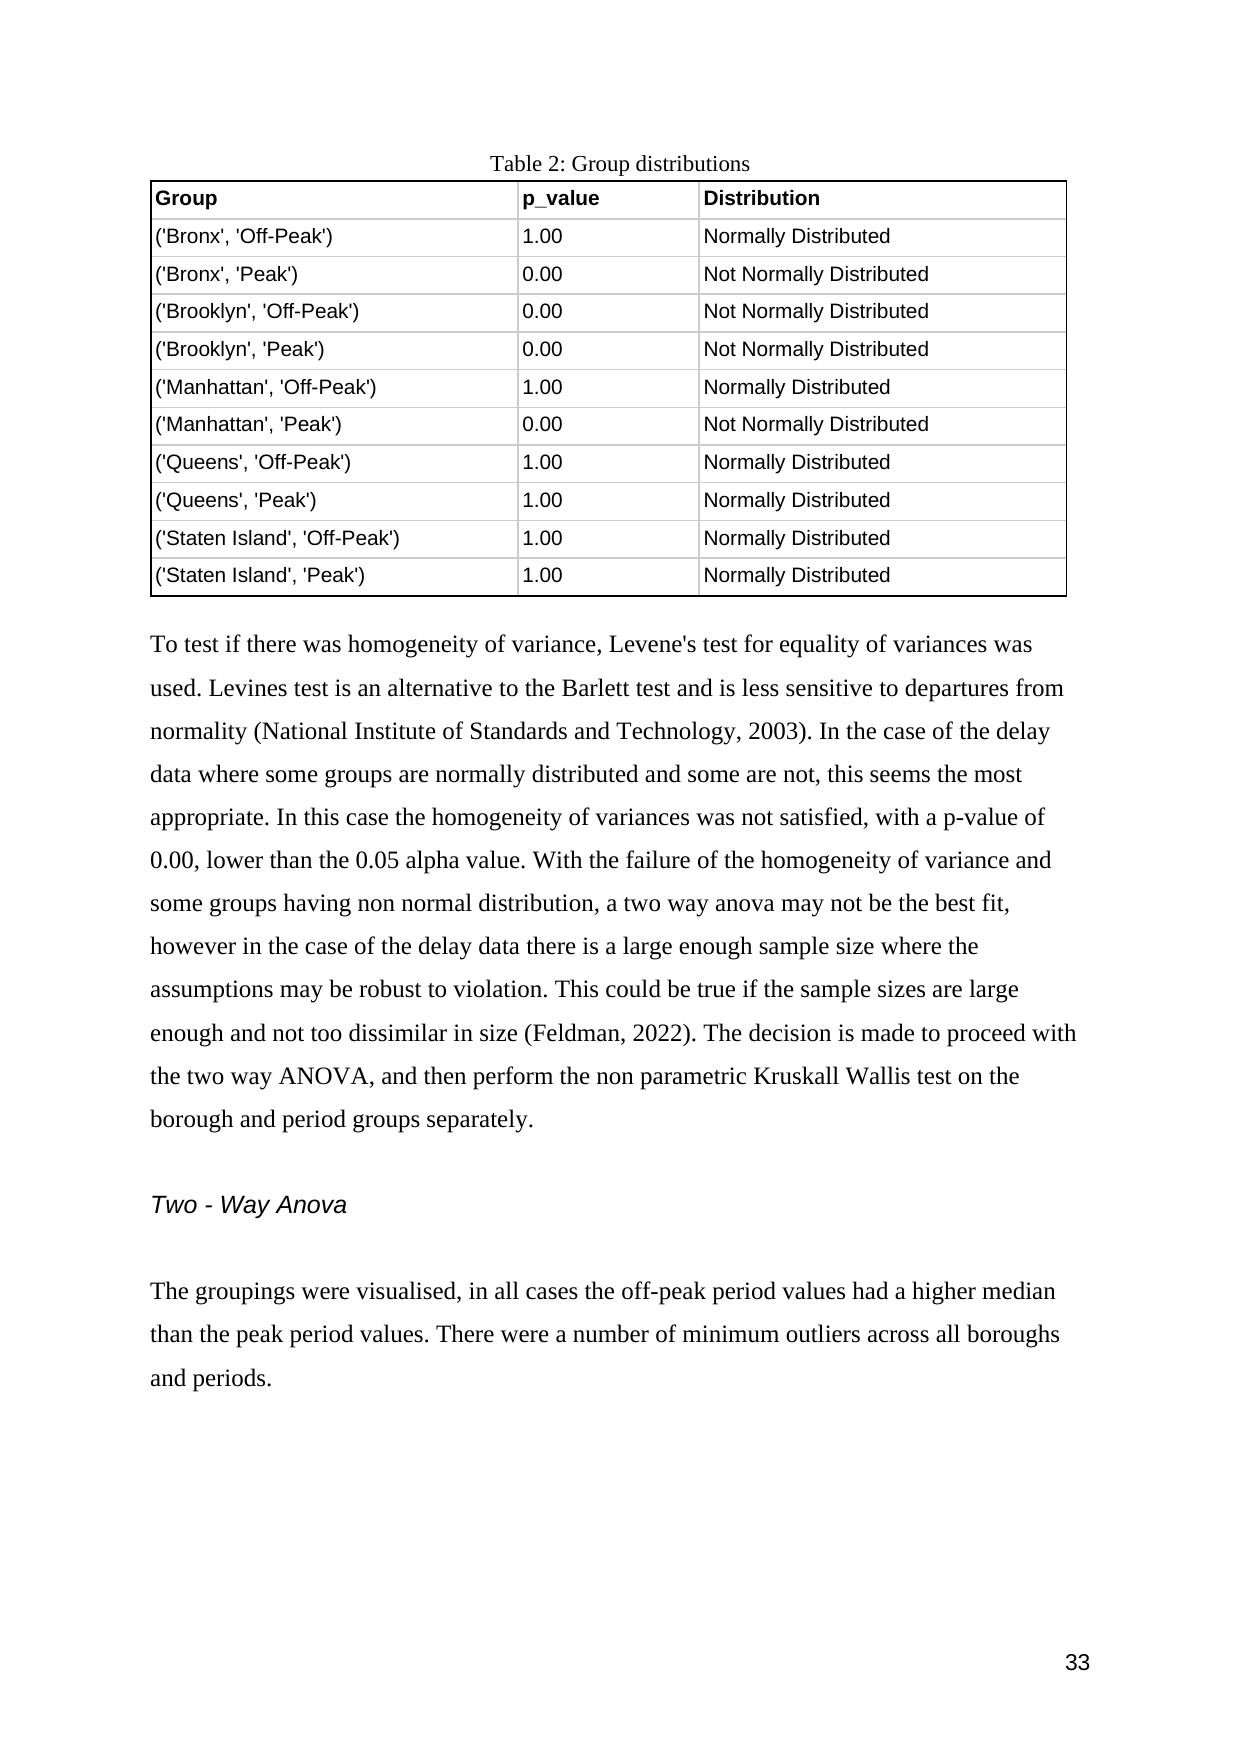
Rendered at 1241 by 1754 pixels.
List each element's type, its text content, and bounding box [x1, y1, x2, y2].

table_cell Not Normally Distributed [700, 333, 1066, 369]
table_cell Normally Distributed [700, 370, 1066, 406]
table_cell 0.00 [519, 295, 698, 331]
table_cell 0.00 [519, 408, 698, 444]
table_cell 0.00 [519, 257, 698, 293]
text To test if there was homogeneity of variance, Levene's test for equality of variances was used. Levines test is an alternative to the Barlett test and is less sensitive to departures from normality (National Institute of Standards and Technology, 2003). In the case of the delay data where some groups are normally distributed and some are not, this seems the most appropriate. In this case the homogeneity of variances was not satisfied, with a p-value of 0.00, lower than the 0.05 alpha value. With the failure of the homogeneity of variance and some groups having non normal distribution, a two way anova may not be the best fit, however in the case of the delay data there is a large enough sample size where the assumptions may be robust to violation. This could be true if the sample sizes are large enough and not too dissimilar in size (Feldman, 2022). The decision is made to proceed with the two way ANOVA, and then perform the non parametric Kruskall Wallis test on the borough and period groups separately. [150, 629, 1090, 1133]
text Two - Way Anova [150, 1190, 1090, 1219]
table_cell ('Bronx', 'Peak') [152, 257, 517, 293]
table_cell 1.00 [519, 220, 698, 256]
table_cell Normally Distributed [700, 521, 1066, 557]
table_cell Normally Distributed [700, 220, 1066, 256]
text The groupings were visualised, in all cases the off-peak period values had a higher median than the peak period values. There were a number of minimum outliers across all boroughs and periods. [150, 1276, 1090, 1391]
text Table 2: Group distributions [150, 150, 1090, 176]
table_cell Not Normally Distributed [700, 408, 1066, 444]
table_cell ('Staten Island', 'Off-Peak') [152, 521, 517, 557]
table_header p_value [519, 182, 698, 218]
table_cell Not Normally Distributed [700, 295, 1066, 331]
table_cell 1.00 [519, 370, 698, 406]
table_header Group [152, 182, 517, 218]
table_cell Not Normally Distributed [700, 257, 1066, 293]
table_cell ('Bronx', 'Off-Peak') [152, 220, 517, 256]
table_cell Normally Distributed [700, 483, 1066, 519]
table_cell 1.00 [519, 483, 698, 519]
table_header Distribution [700, 182, 1066, 218]
table_cell ('Queens', 'Off-Peak') [152, 446, 517, 482]
table_cell ('Manhattan', 'Off-Peak') [152, 370, 517, 406]
table_cell ('Manhattan', 'Peak') [152, 408, 517, 444]
table_cell Normally Distributed [700, 446, 1066, 482]
table_cell 0.00 [519, 333, 698, 369]
table_cell 1.00 [519, 559, 698, 595]
table_cell ('Brooklyn', 'Off-Peak') [152, 295, 517, 331]
table_cell ('Brooklyn', 'Peak') [152, 333, 517, 369]
table_cell ('Queens', 'Peak') [152, 483, 517, 519]
table_cell 1.00 [519, 521, 698, 557]
table_cell 1.00 [519, 446, 698, 482]
table_cell ('Staten Island', 'Peak') [152, 559, 517, 595]
table_cell Normally Distributed [700, 559, 1066, 595]
